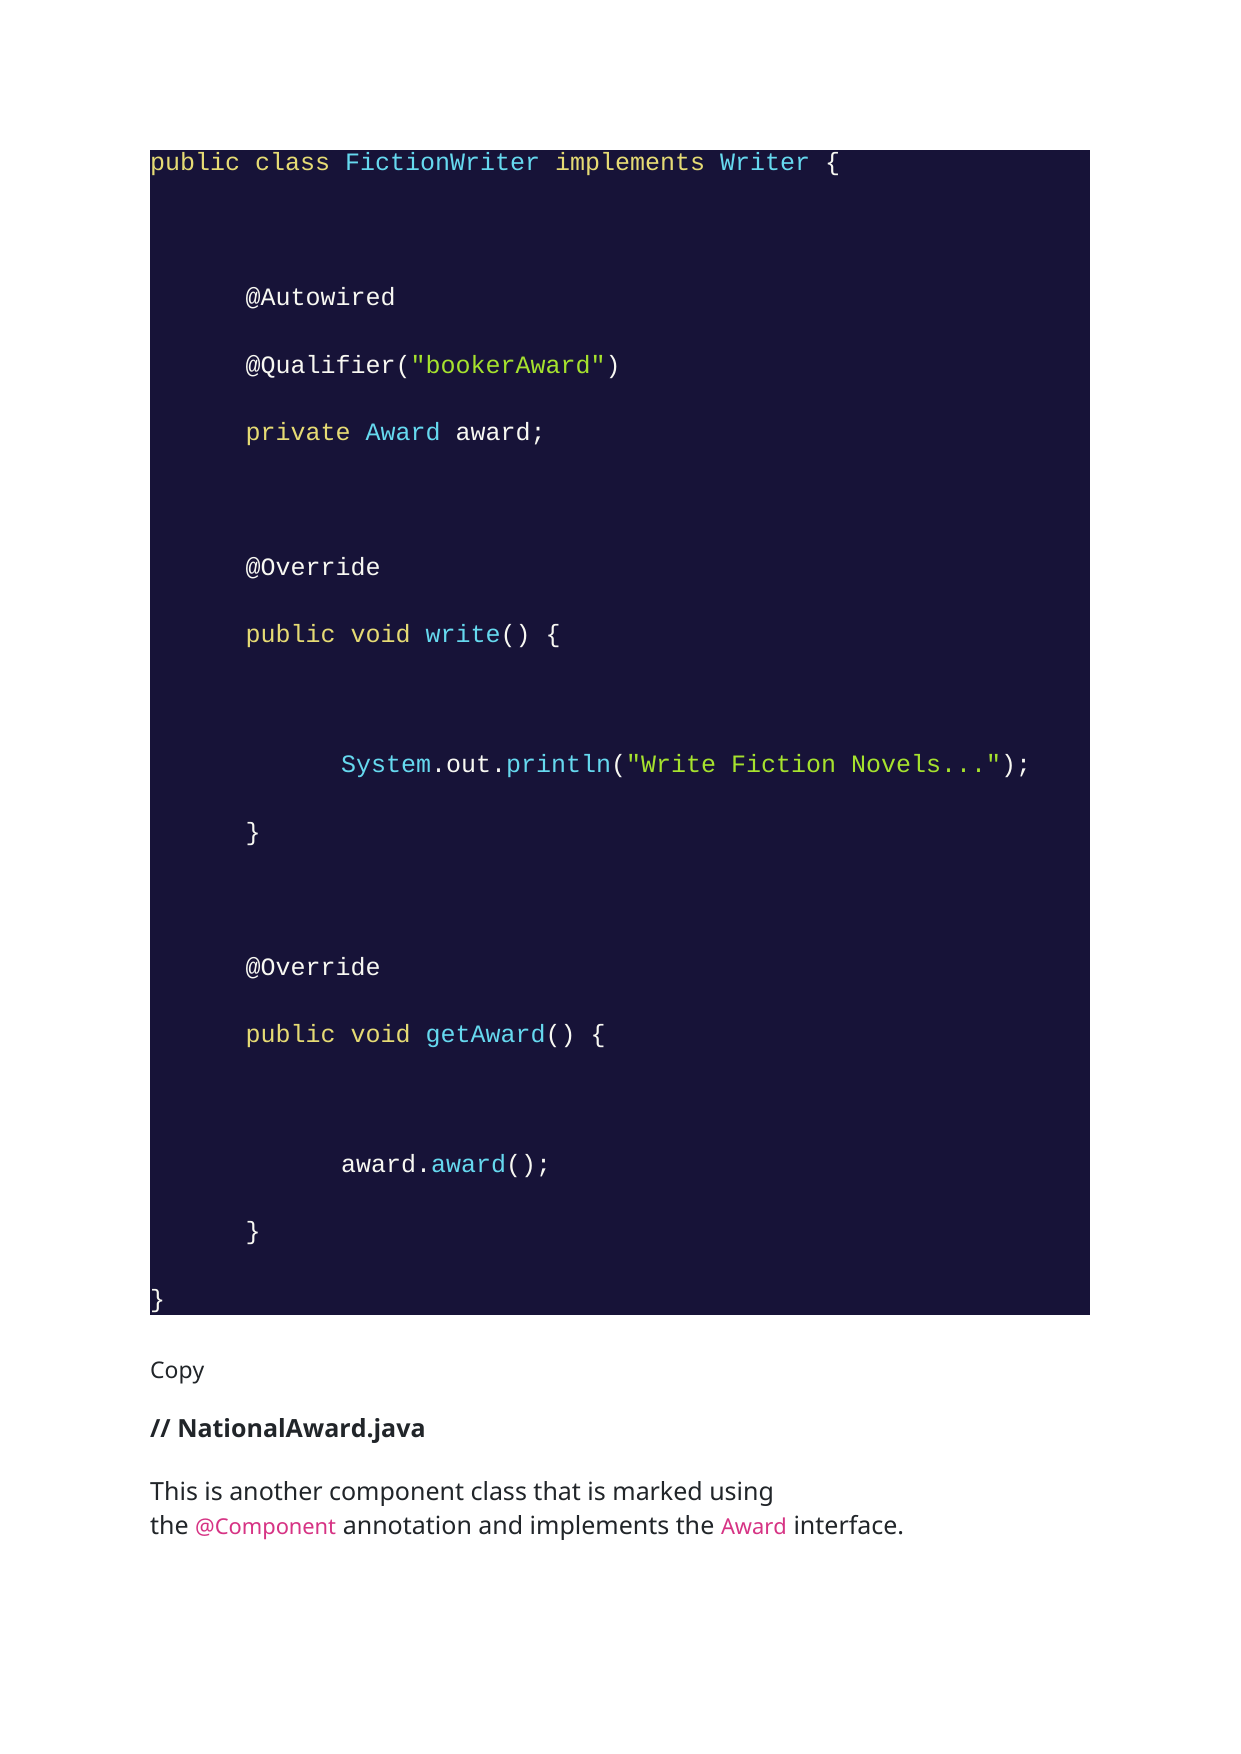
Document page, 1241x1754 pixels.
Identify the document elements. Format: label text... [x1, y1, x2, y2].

text } [150, 819, 1090, 848]
text @Override [150, 554, 1090, 583]
text } [150, 1219, 1090, 1247]
text @Override [150, 954, 1090, 982]
text public void getAward() { [150, 1021, 1090, 1050]
text This is another component class that is marked using the @Component annotation and implements the Award interface. [150, 1474, 1090, 1542]
text System.out.println("Write Fiction Novels..."); [150, 752, 1090, 780]
text } [150, 1286, 1090, 1315]
text Copy [150, 1354, 1090, 1385]
text // NationalAward.java [150, 1411, 1090, 1444]
text private Award award; [150, 419, 1090, 448]
text public void write() { [150, 622, 1090, 650]
text public class FictionWriter implements Writer { [150, 150, 1090, 178]
text @Qualifier("bookerAward") [150, 352, 1090, 381]
text @Autowired [150, 285, 1090, 313]
text award.award(); [150, 1152, 1090, 1180]
